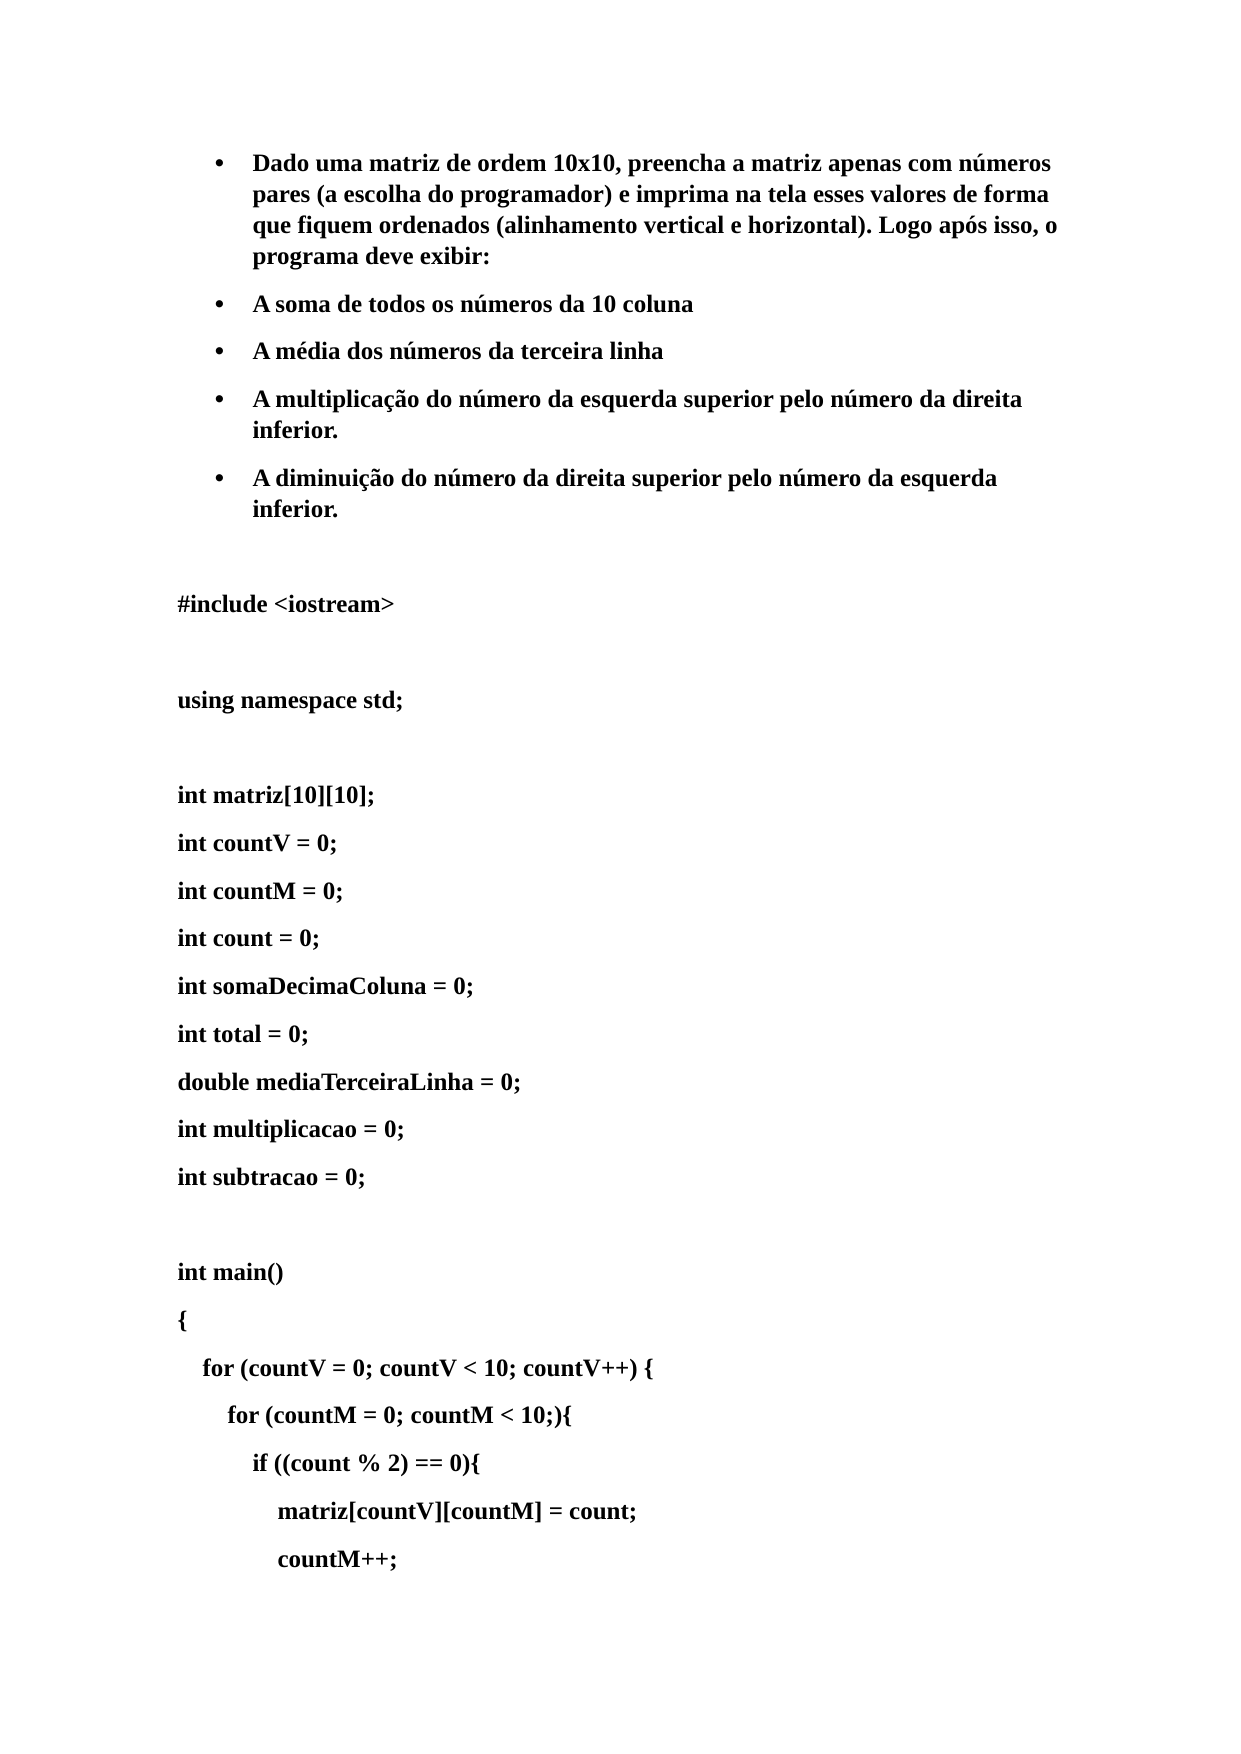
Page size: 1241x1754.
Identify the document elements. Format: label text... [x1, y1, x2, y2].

list A média dos números da terceira linha [215, 336, 1063, 365]
text int count = 0; [177, 923, 1063, 952]
text int subtracao = 0; [177, 1162, 1063, 1191]
list Dado uma matriz de ordem 10x10, preencha a matriz apenas com números pares (a escolha do programador) e imprima na tela esses valores de forma que fiquem ordenados (alinhamento vertical e horizontal). Logo após isso, o programa deve exibir: [215, 148, 1063, 269]
text int somaDecimaColuna = 0; [177, 971, 1063, 1000]
text matriz[countV][countM] = count; [177, 1496, 1063, 1525]
text countM++; [177, 1544, 1063, 1572]
text int countM = 0; [177, 876, 1063, 904]
list A diminuição do número da direita superior pelo número da esquerda inferior. [215, 463, 1063, 523]
list A multiplicação do número da esquerda superior pelo número da direita inferior. [215, 384, 1063, 444]
text if ((count % 2) == 0){ [177, 1448, 1063, 1477]
text for (countM = 0; countM < 10;){ [177, 1401, 1063, 1429]
text { [177, 1305, 1063, 1334]
text #include <iostream> [177, 589, 1063, 618]
text int multiplicacao = 0; [177, 1114, 1063, 1143]
text int main() [177, 1257, 1063, 1286]
list A soma de todos os números da 10 coluna [215, 288, 1063, 317]
text int matriz[10][10]; [177, 780, 1063, 809]
text int total = 0; [177, 1019, 1063, 1048]
text using namespace std; [177, 685, 1063, 714]
text double mediaTerceiraLinha = 0; [177, 1067, 1063, 1095]
text int countV = 0; [177, 828, 1063, 857]
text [177, 1353, 1063, 1382]
